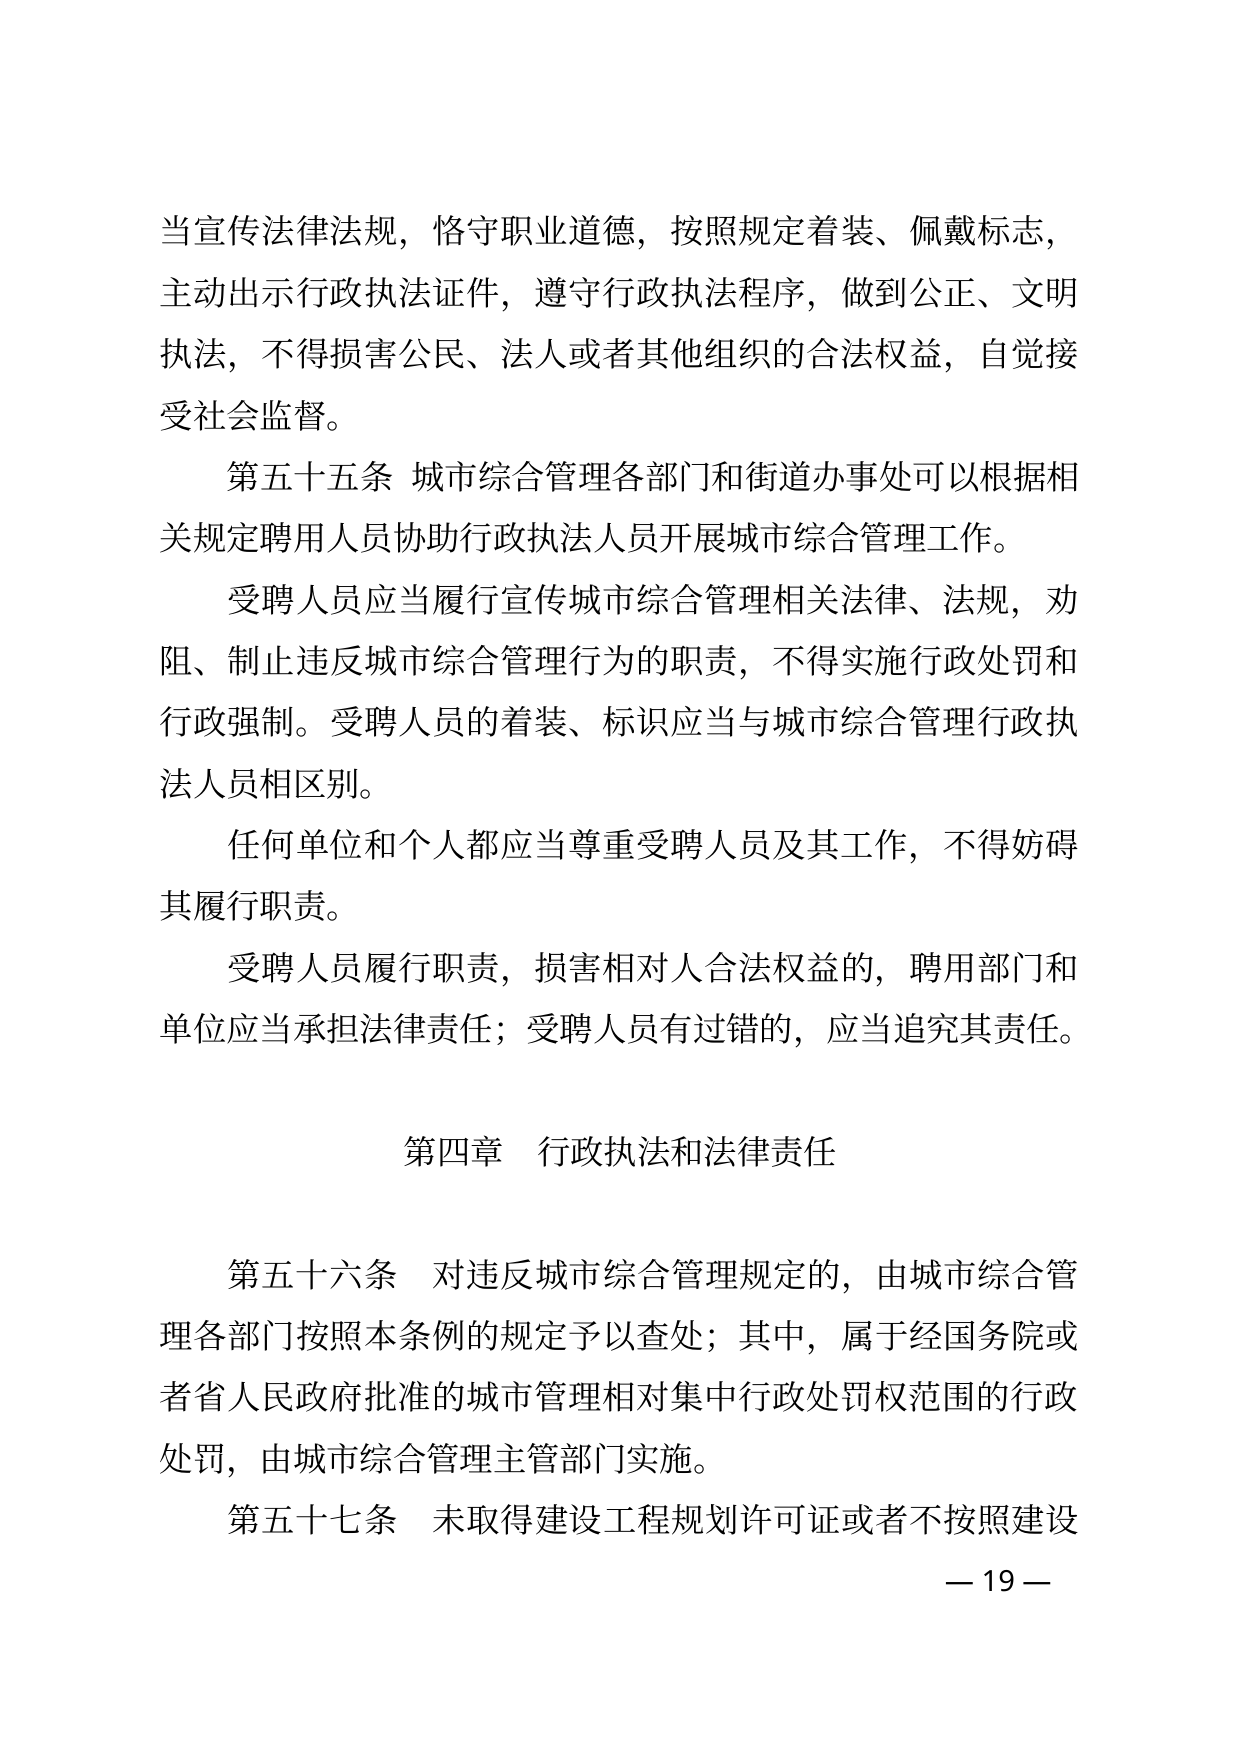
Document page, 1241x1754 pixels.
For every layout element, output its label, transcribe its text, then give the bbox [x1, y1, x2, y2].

text 受聘人员履行职责，损害相对人合法权益的，聘用部门和单位应当承担法律责任；受聘人员有过错的，应当追究其责任。 [159, 931, 1081, 1054]
text 第五十五条 城市综合管理各部门和街道办事处可以根据相关规定聘用人员协助行政执法人员开展城市综合管理工作。 [159, 440, 1081, 563]
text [159, 195, 1081, 440]
text 任何单位和个人都应当尊重受聘人员及其工作，不得妨碍其履行职责。 [159, 808, 1081, 931]
text 第五十六条 对违反城市综合管理规定的，由城市综合管理各部门按照本条例的规定予以查处；其中，属于经国务院或者省人民政府批准的城市管理相对集中行政处罚权范围的行政处罚，由城市综合管理主管部门实施。 [159, 1238, 1081, 1483]
text 第四章 行政执法和法律责任 [159, 1115, 1081, 1177]
text 受聘人员应当履行宣传城市综合管理相关法律、法规，劝阻、制止违反城市综合管理行为的职责，不得实施行政处罚和行政强制。受聘人员的着装、标识应当与城市综合管理行政执法人员相区别。 [159, 563, 1081, 808]
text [159, 1483, 1081, 1545]
